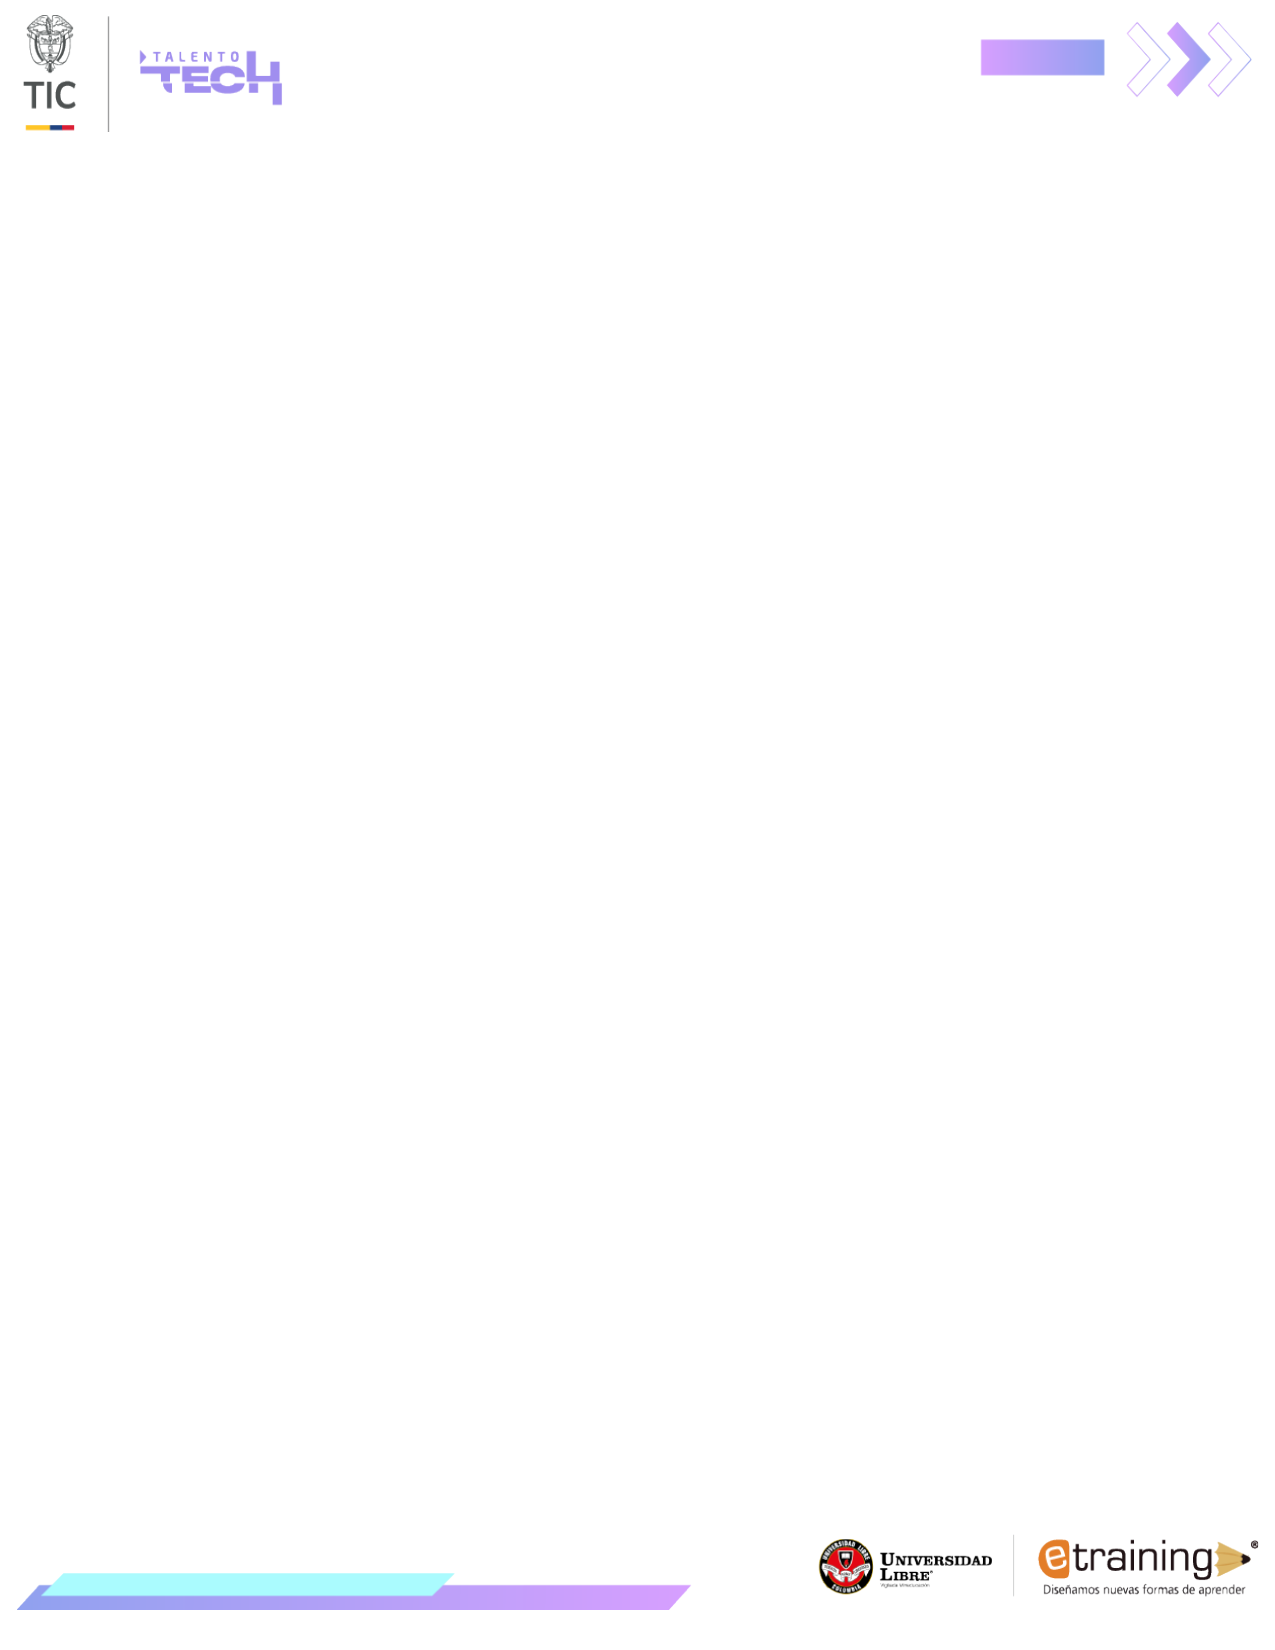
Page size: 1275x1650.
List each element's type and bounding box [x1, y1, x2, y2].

picture [17, 1534, 1259, 1610]
picture [23, 15, 1252, 132]
